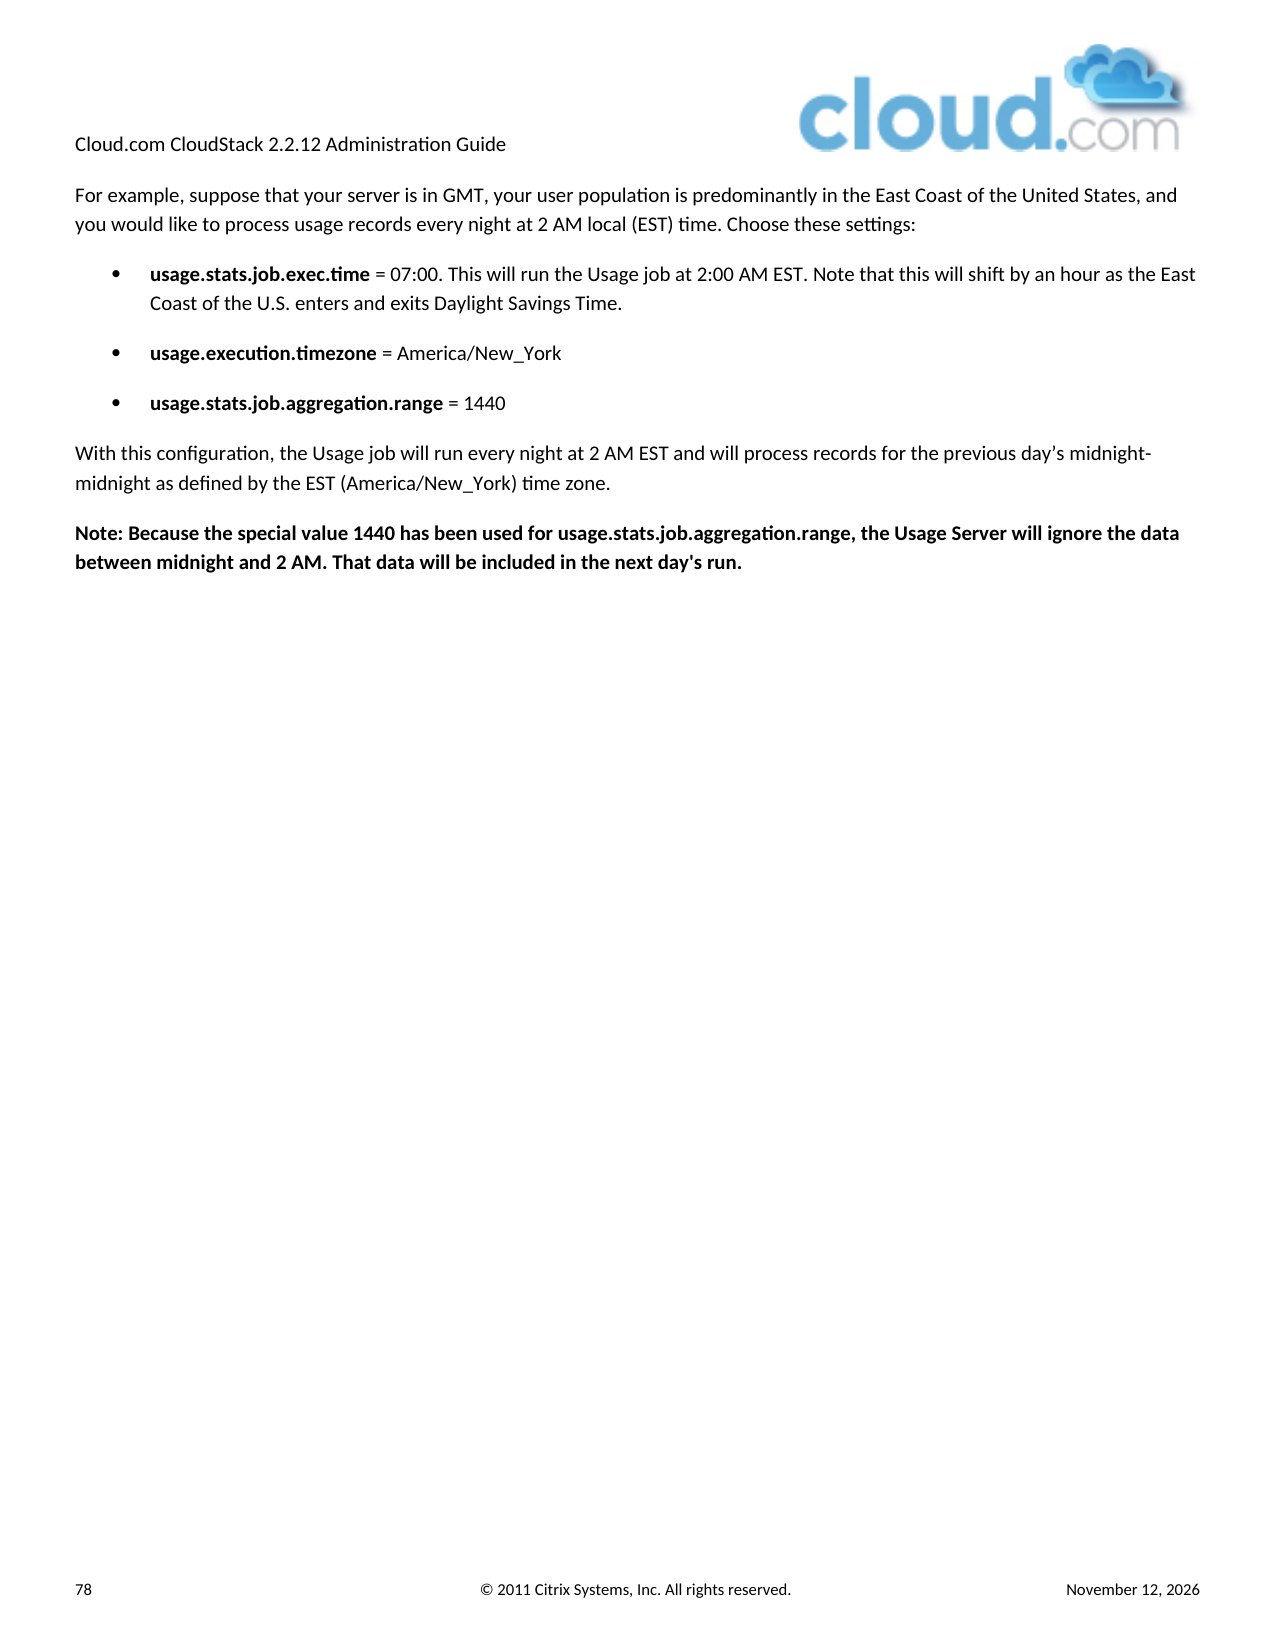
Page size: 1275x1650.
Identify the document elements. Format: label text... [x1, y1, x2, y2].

list usage.stats.job.exec.time = 07:00. This will run the Usage job at 2:00 AM EST. Note that this will shift by an hour as the East Coast of the U.S. enters and exits Daylight Savings Time. [112, 261, 1200, 316]
text With this configuration, the Usage job will run every night at 2 AM EST and will process records for the previous day’s midnight-midnight as defined by the EST (America/New_York) time zone. [75, 441, 1200, 495]
text For example, suppose that your server is in GMT, your user population is predominantly in the East Coast of the United States, and you would like to process usage records every night at 2 AM local (EST) time. Choose these settings: [75, 182, 1200, 237]
list usage.execution.timezone = America/New_York [112, 341, 1200, 366]
text Note: Because the special value 1440 has been used for usage.stats.job.aggregation.range, the Usage Server will ignore the data between midnight and 2 AM. That data will be included in the next day's run. [75, 520, 1200, 574]
picture [799, 44, 1200, 152]
list usage.stats.job.aggregation.range = 1440 [112, 391, 1200, 416]
